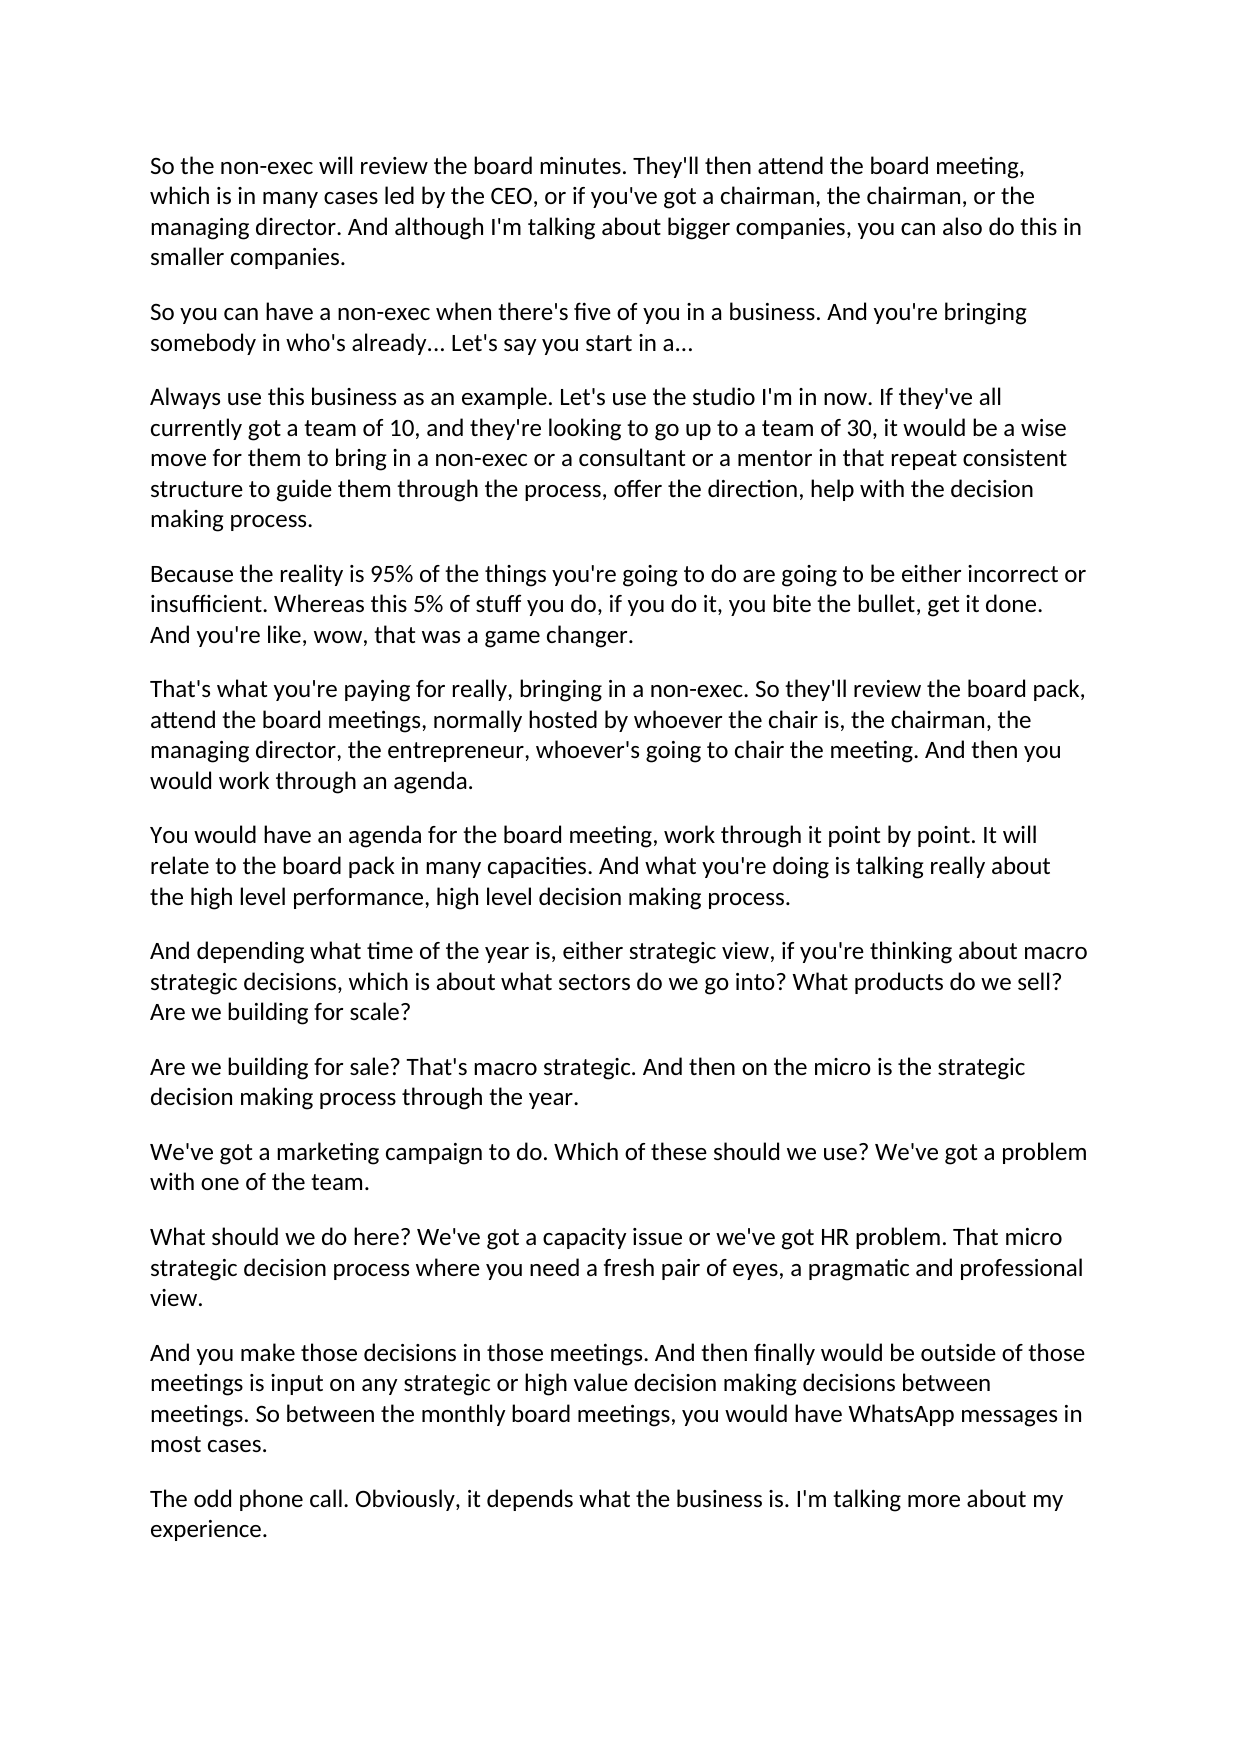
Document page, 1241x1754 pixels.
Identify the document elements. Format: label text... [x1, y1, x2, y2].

text The odd phone call. Obviously, it depends what the business is. I'm talking more about my experience. [150, 1483, 1090, 1544]
text We've got a marketing campaign to do. Which of these should we use? We've got a problem with one of the team. [150, 1136, 1090, 1197]
text So you can have a non-exec when there's five of you in a business. And you're bringing somebody in who's already... Let's say you start in a... [150, 296, 1090, 357]
text You would have an agenda for the board meeting, work through it point by point. It will relate to the board pack in many capacities. And what you're doing is talking really about the high level performance, high level decision making process. [150, 820, 1090, 911]
text What should we do here? We've got a capacity issue or we've got HR problem. That micro strategic decision process where you need a fresh pair of eyes, a pragmatic and professional view. [150, 1221, 1090, 1313]
text That's what you're paying for really, bringing in a non-exec. So they'll review the board pack, attend the board meetings, normally hosted by whoever the chair is, the chairman, the managing director, the entrepreneur, whoever's going to chair the meeting. And then you would work through an agenda. [150, 673, 1090, 796]
text And depending what time of the year is, either strategic view, if you're thinking about macro strategic decisions, which is about what sectors do we go into? What products do we sell? Are we building for scale? [150, 935, 1090, 1027]
text Because the reality is 95% of the things you're going to do are going to be either incorrect or insufficient. Whereas this 5% of stuff you do, if you do it, you bite the bullet, get it done. And you're like, wow, that was a game changer. [150, 558, 1090, 649]
text Are we building for sale? That's macro strategic. And then on the micro is the strategic decision making process through the year. [150, 1051, 1090, 1112]
text And you make those decisions in those meetings. And then finally would be outside of those meetings is input on any strategic or high value decision making decisions between meetings. So between the monthly board meetings, you would have WhatsApp messages in most cases. [150, 1337, 1090, 1459]
text So the non-exec will review the board minutes. They'll then attend the board meeting, which is in many cases led by the CEO, or if you've got a chairman, the chairman, or the managing director. And although I'm talking about bigger companies, you can also do this in smaller companies. [150, 150, 1090, 272]
text Always use this business as an example. Let's use the studio I'm in now. If they've all currently got a team of 10, and they're looking to go up to a team of 30, it would be a wise move for them to bring in a non-exec or a consultant or a mentor in that repeat consistent structure to guide them through the process, offer the direction, help with the decision making process. [150, 381, 1090, 534]
